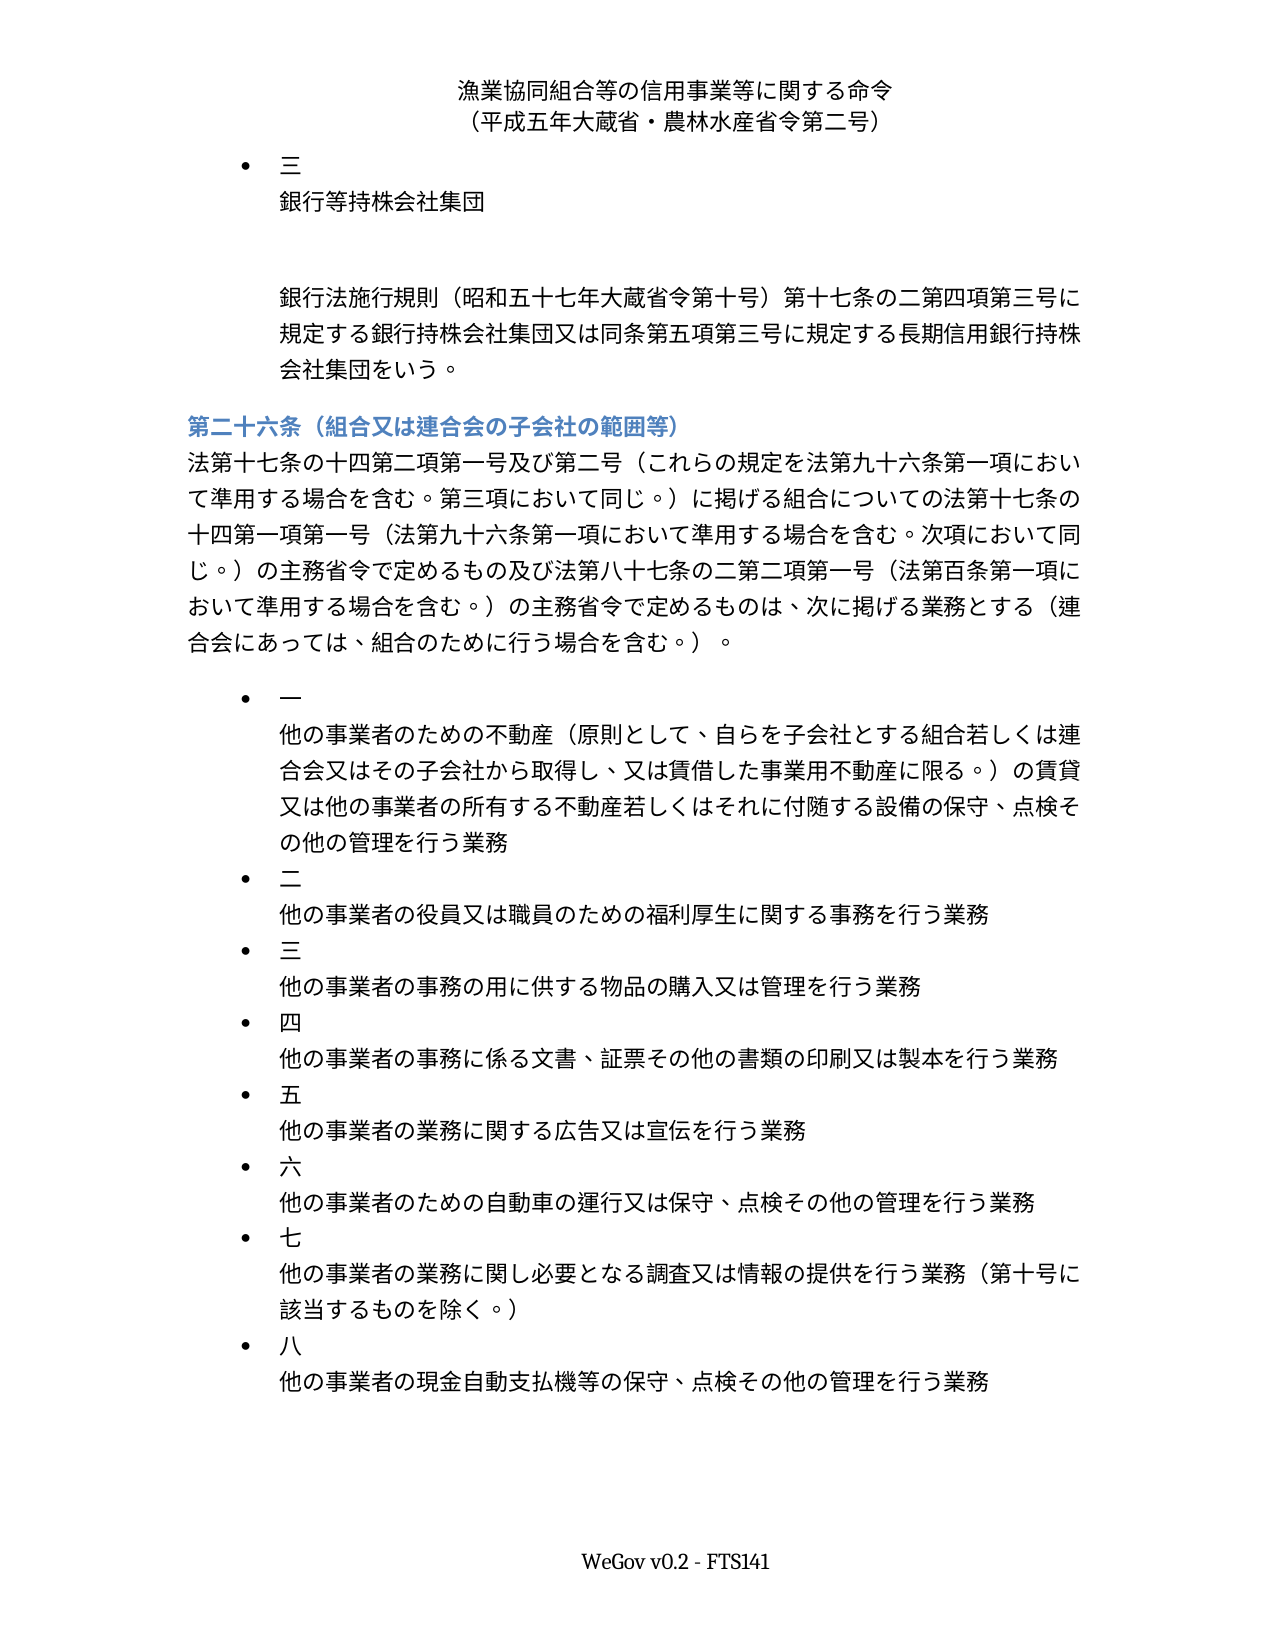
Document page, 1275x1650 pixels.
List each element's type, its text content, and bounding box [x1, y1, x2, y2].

text 法第十七条の十四第二項第一号及び第二号（これらの規定を法第九十六条第一項において準用する場合を含む。第三項において同じ。）に掲げる組合についての法第十七条の十四第一項第一号（法第九十六条第一項において準用する場合を含む。次項において同じ。）の主務省令で定めるもの及び法第八十七条の二第二項第一号（法第百条第一項において準用する場合を含む。）の主務省令で定めるものは、次に掲げる業務とする（連合会にあっては、組合のために行う場合を含む。）。 [187, 447, 1087, 658]
list 八 他の事業者の現金自動支払機等の保守、点検その他の管理を行う業務 [242, 1330, 1087, 1397]
list 七 他の事業者の業務に関し必要となる調査又は情報の提供を行う業務（第十号に該当するものを除く。） [242, 1222, 1087, 1326]
list 三 銀行等持株会社集団 銀行法施行規則（昭和五十七年大蔵省令第十号）第十七条の二第四項第三号に規定する銀行持株会社集団又は同条第五項第三号に規定する長期信用銀行持株会社集団をいう。 [242, 150, 1087, 385]
list 四 他の事業者の事務に係る文書、証票その他の書類の印刷又は製本を行う業務 [242, 1007, 1087, 1074]
list 一 他の事業者のための不動産（原則として、自らを子会社とする組合若しくは連合会又はその子会社から取得し、又は賃借した事業用不動産に限る。）の賃貸又は他の事業者の所有する不動産若しくはそれに付随する設備の保守、点検その他の管理を行う業務 [242, 683, 1087, 858]
subtitle 第二十六条（組合又は連合会の子会社の範囲等） [187, 411, 1087, 442]
list 三 他の事業者の事務の用に供する物品の購入又は管理を行う業務 [242, 935, 1087, 1002]
list 六 他の事業者のための自動車の運行又は保守、点検その他の管理を行う業務 [242, 1151, 1087, 1218]
list 二 他の事業者の役員又は職員のための福利厚生に関する事務を行う業務 [242, 863, 1087, 930]
list 五 他の事業者の業務に関する広告又は宣伝を行う業務 [242, 1079, 1087, 1146]
